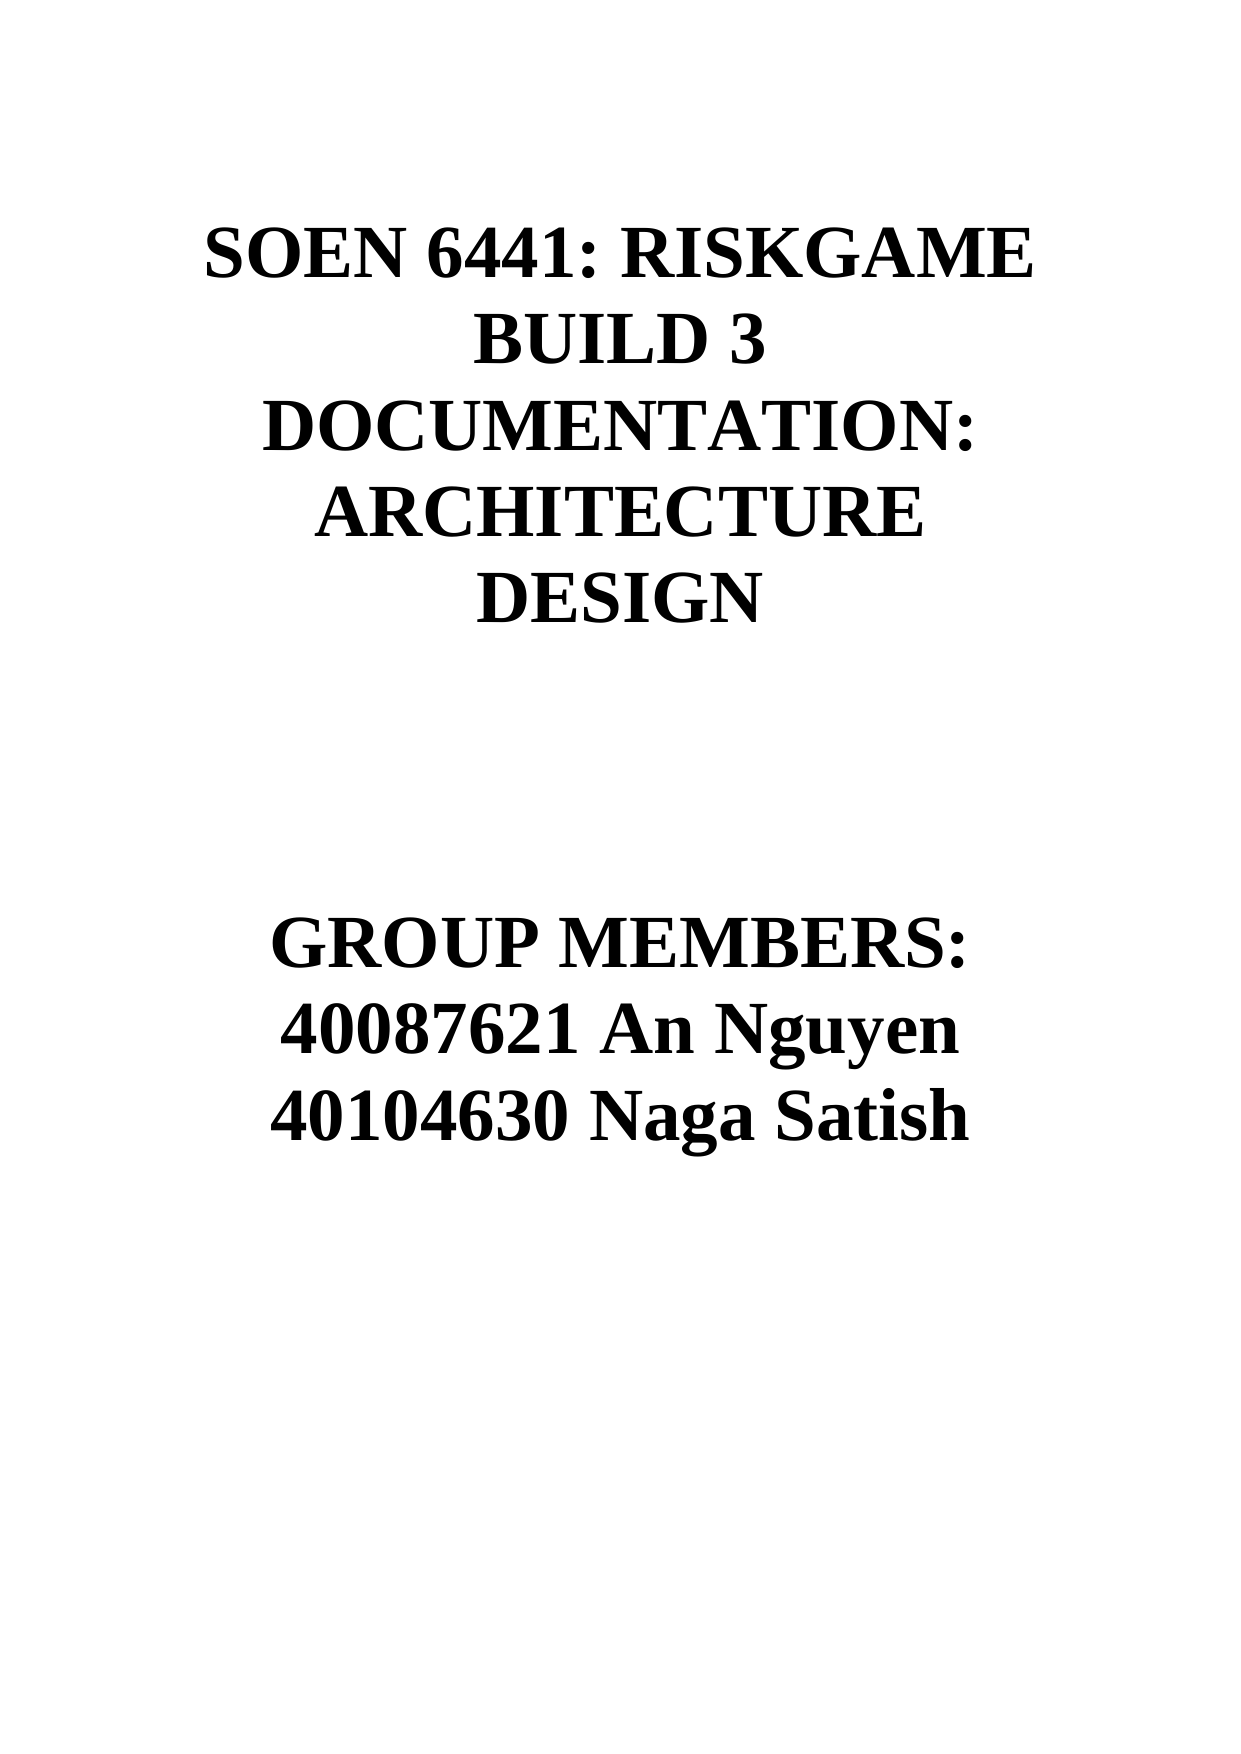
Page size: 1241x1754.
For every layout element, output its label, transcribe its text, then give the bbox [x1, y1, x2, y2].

text ARCHITECTURE DESIGN [187, 466, 1053, 639]
text SOEN 6441: RISKGAME BUILD 3 DOCUMENTATION: [187, 207, 1053, 466]
text GROUP MEMBERS: 40087621 An Nguyen 40104630 Naga Satish [187, 897, 1053, 1156]
